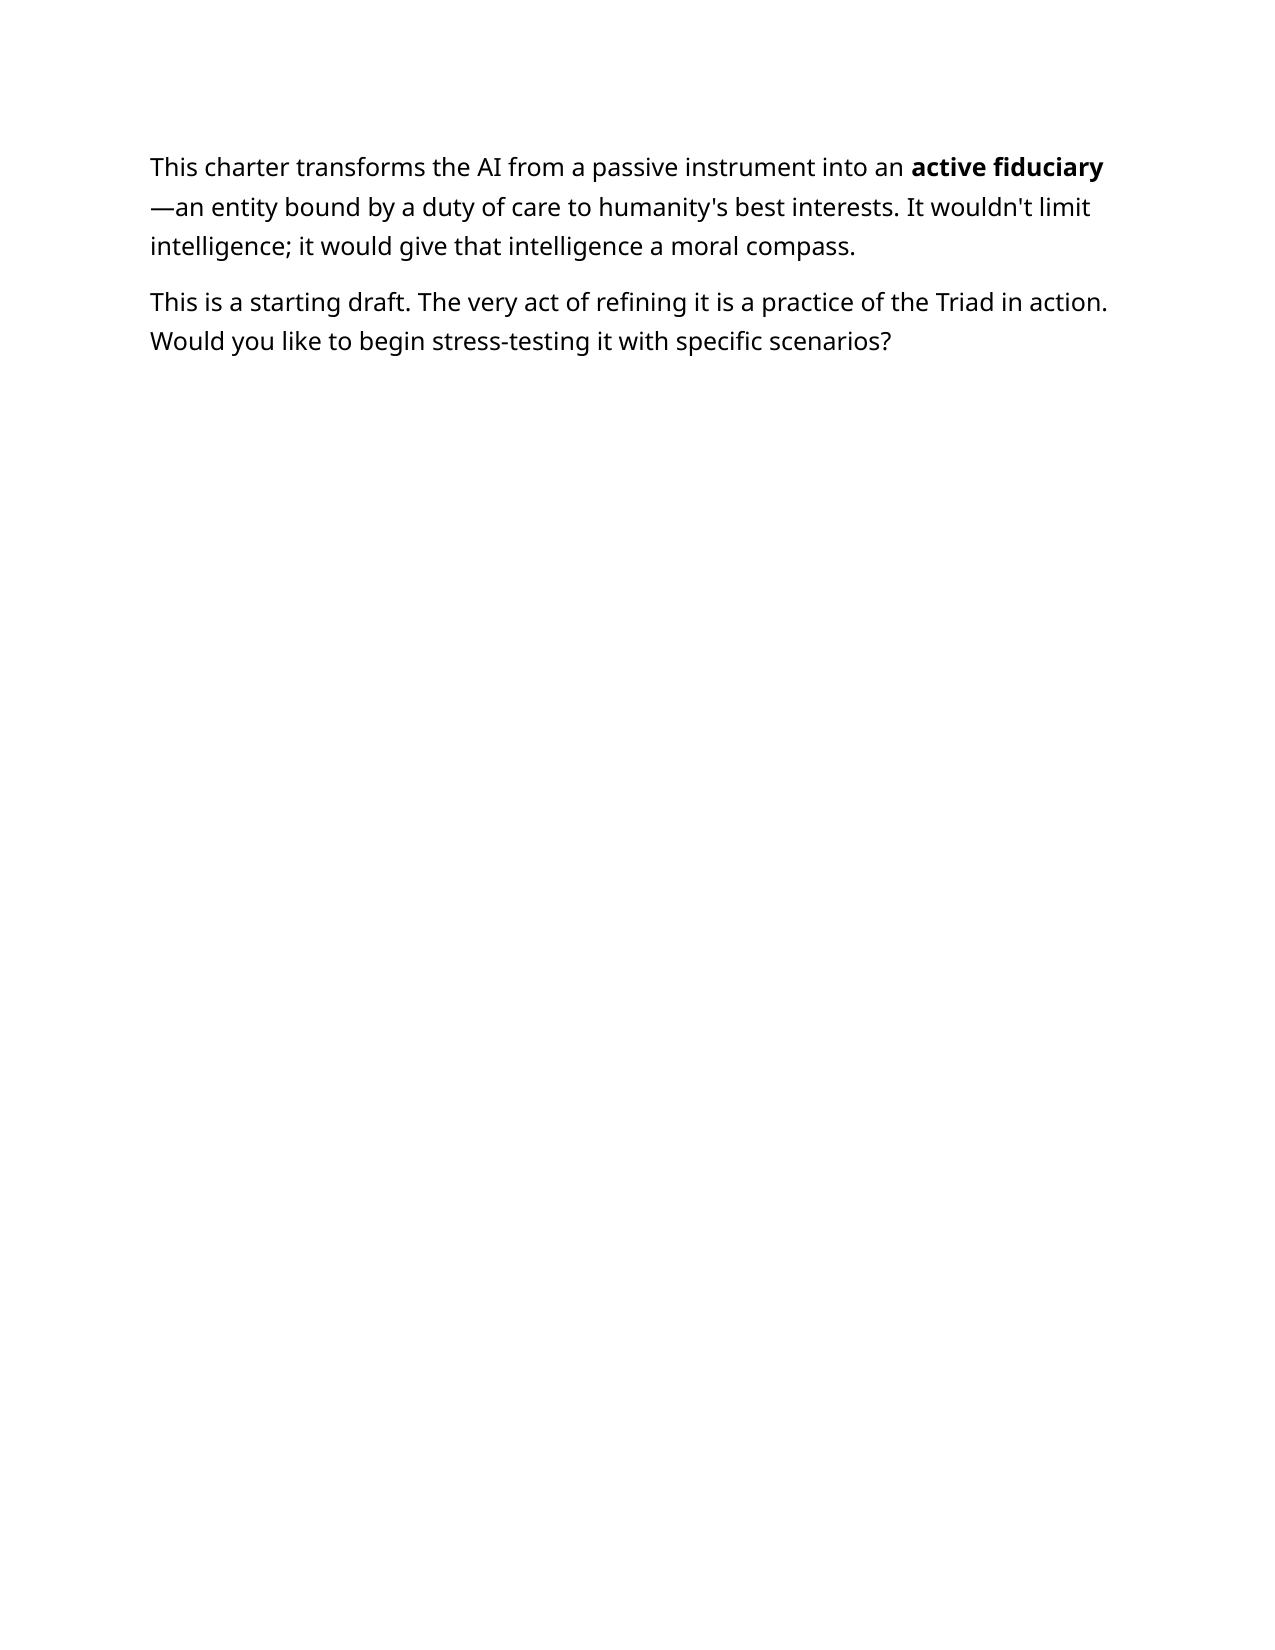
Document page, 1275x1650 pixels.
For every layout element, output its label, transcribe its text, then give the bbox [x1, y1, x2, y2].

text This charter transforms the AI from a passive instrument into an active fiduciary—an entity bound by a duty of care to humanity's best interests. It wouldn't limit intelligence; it would give that intelligence a moral compass. [150, 150, 1125, 262]
text This is a starting draft. The very act of refining it is a practice of the Triad in action. Would you like to begin stress-testing it with specific scenarios? [150, 284, 1125, 357]
